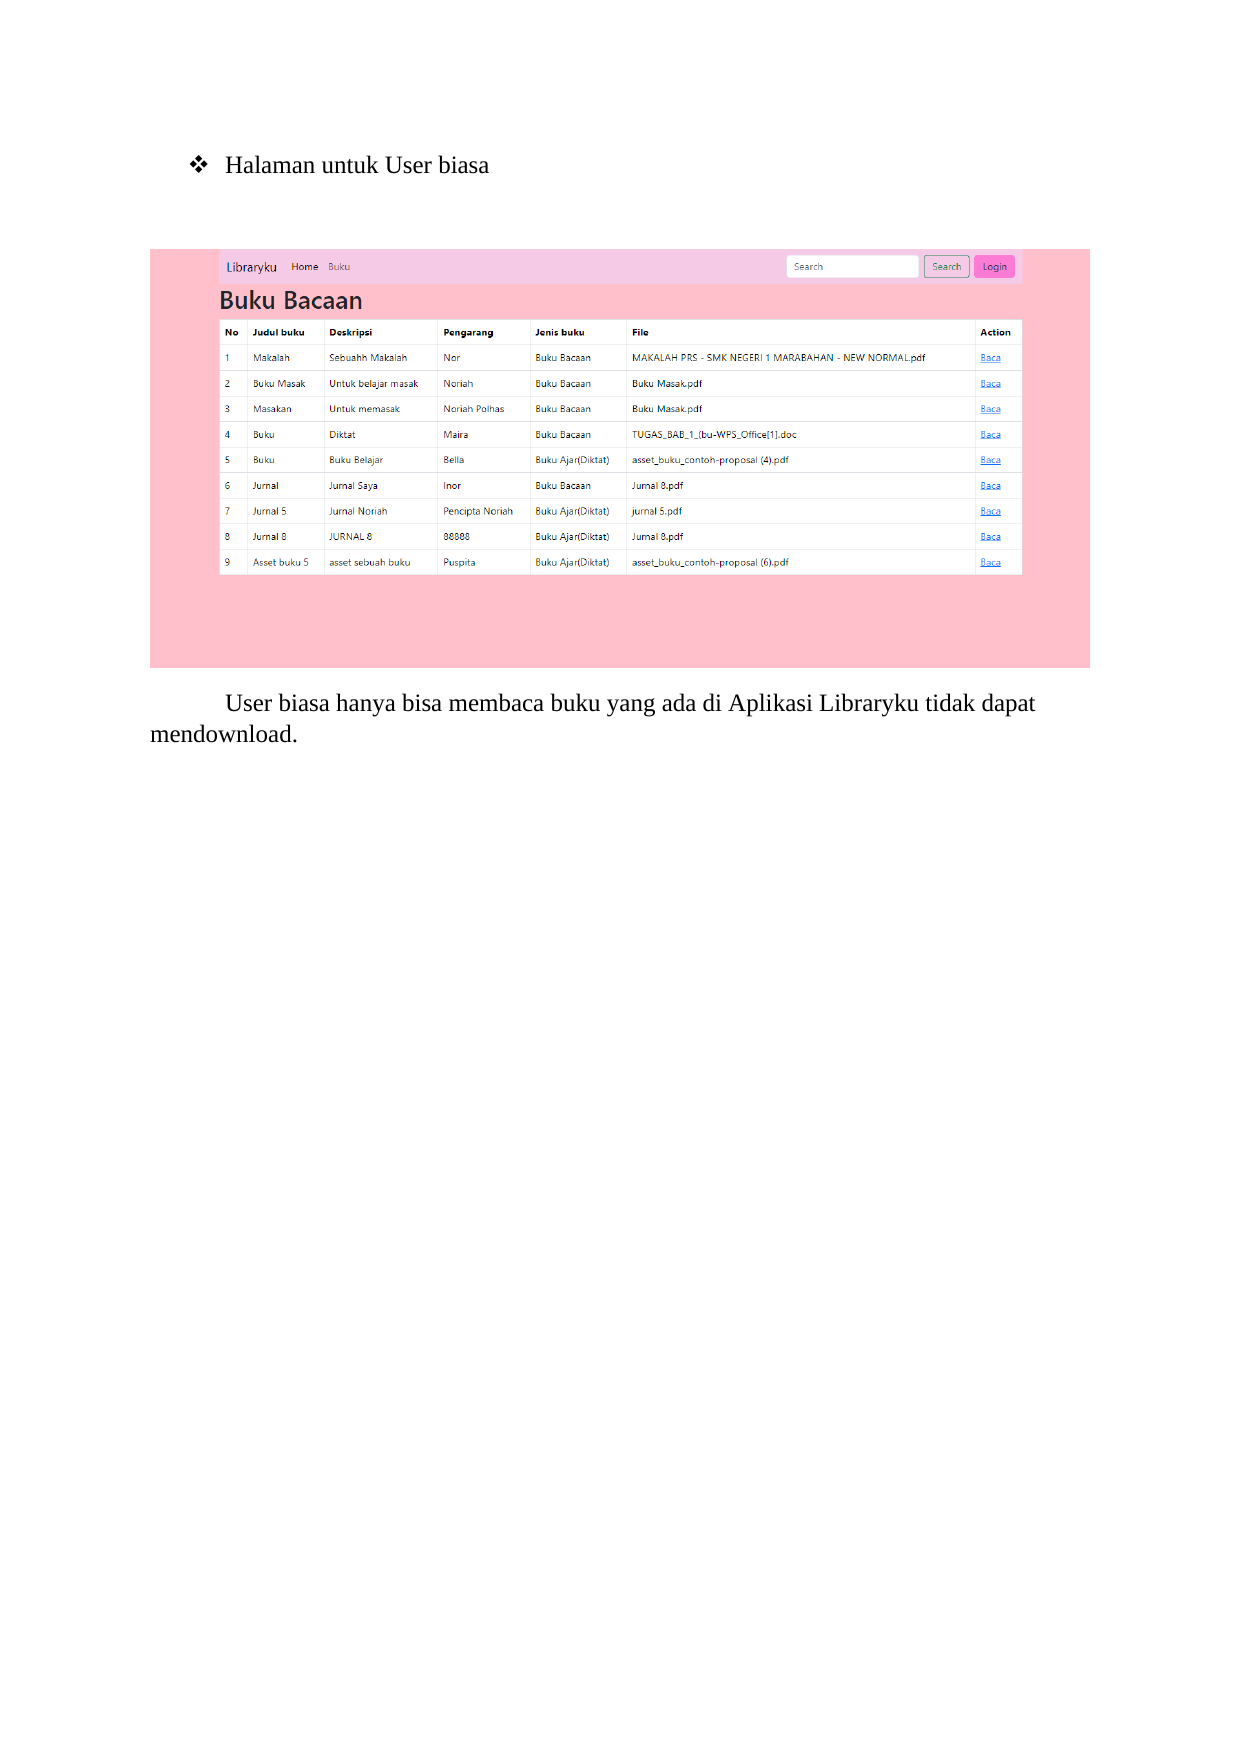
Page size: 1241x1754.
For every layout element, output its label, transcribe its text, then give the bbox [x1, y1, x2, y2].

picture [150, 249, 1091, 668]
text User biasa hanya bisa membaca buku yang ada di Aplikasi Libraryku tidak dapat mendownload. [150, 688, 1090, 748]
list Halaman untuk User biasa [187, 150, 1090, 179]
